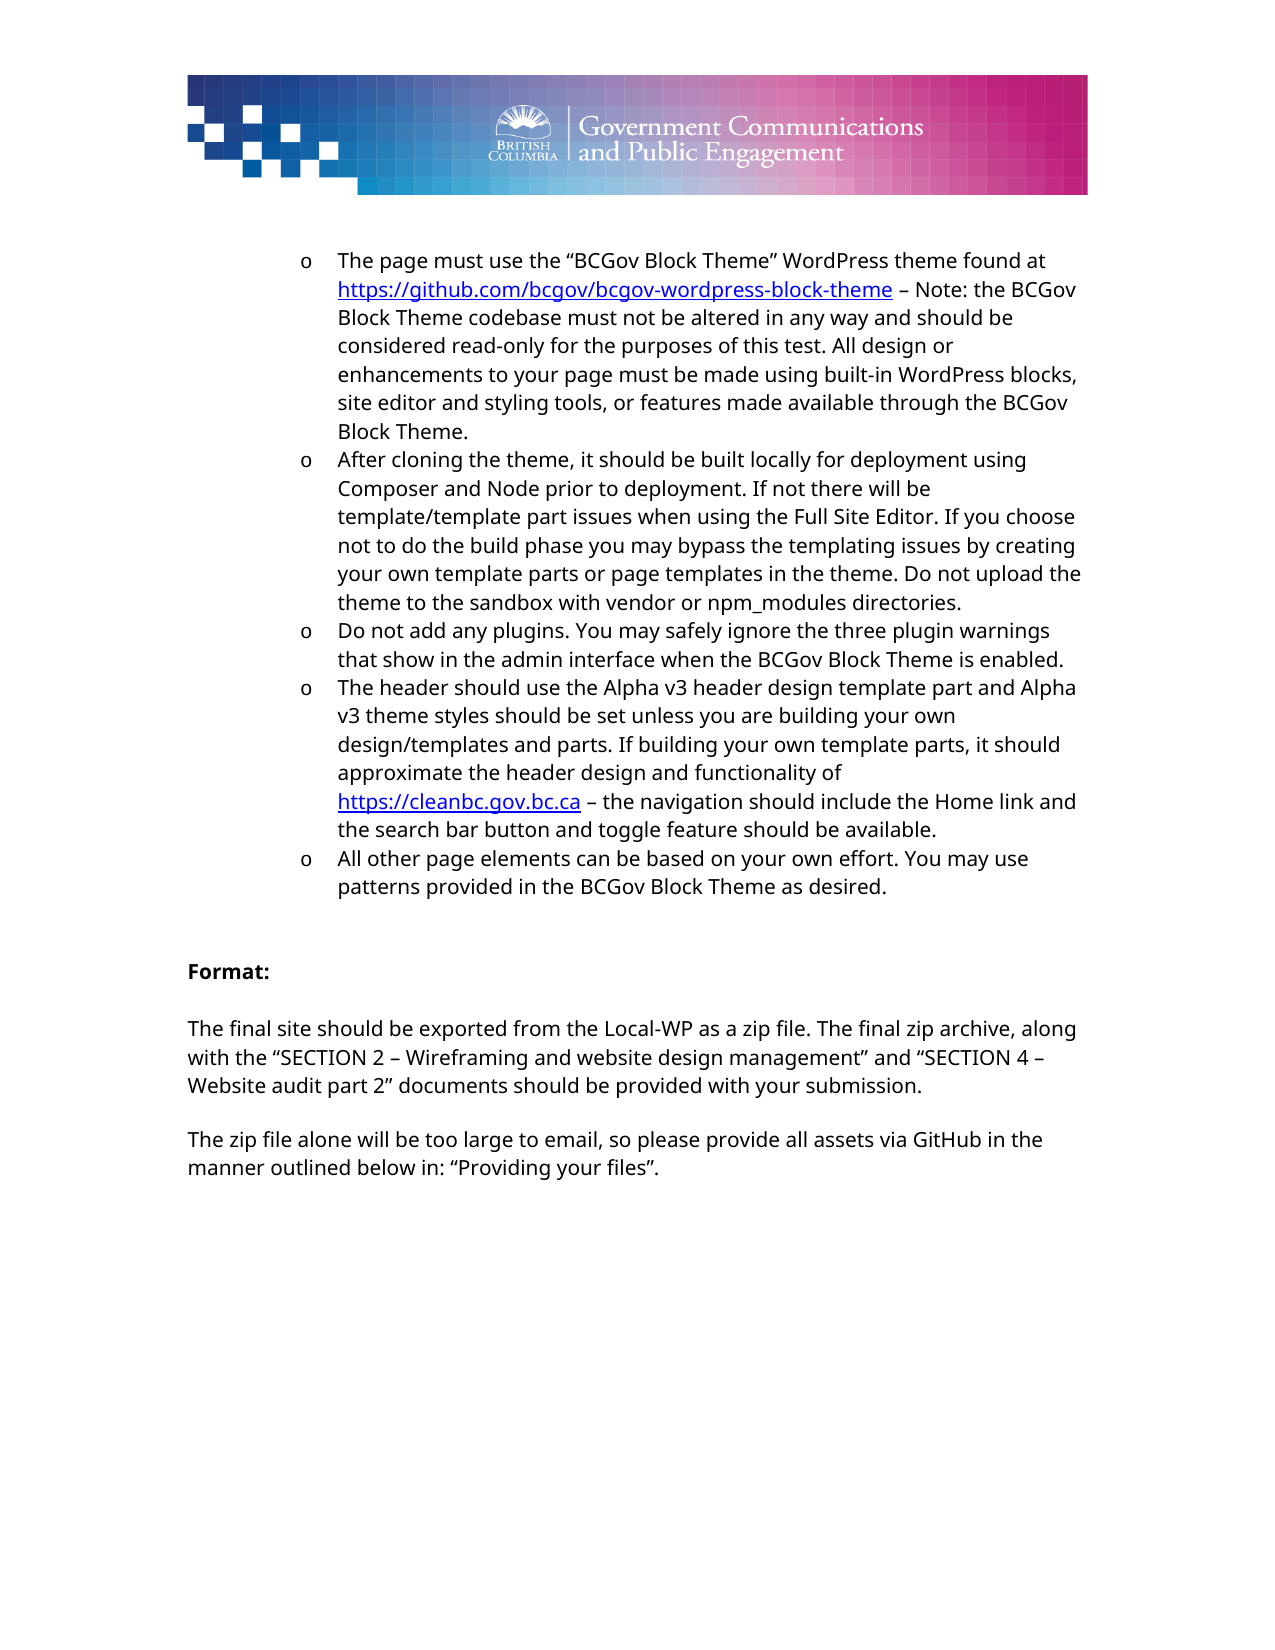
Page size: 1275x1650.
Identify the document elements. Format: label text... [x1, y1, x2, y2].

list The header should use the Alpha v3 header design template part and Alpha v3 theme styles should be set unless you are building your own design/templates and parts. If building your own template parts, it should approximate the header design and functionality of https://cleanbc.gov.bc.ca – the navigation should include the Home link and the search bar button and toggle feature should be available. [300, 673, 1087, 844]
list After cloning the theme, it should be built locally for deployment using Composer and Node prior to deployment. If not there will be template/template part issues when using the Full Site Editor. If you choose not to do the build phase you may bypass the templating issues by creating your own template parts or page templates in the theme. Do not upload the theme to the sandbox with vendor or npm_modules directories. [300, 445, 1087, 616]
subtitle Format: [187, 957, 1087, 985]
picture [187, 75, 1088, 195]
list Do not add any plugins. You may safely ignore the three plugin warnings that show in the admin interface when the BCGov Block Theme is enabled. [300, 616, 1087, 673]
list The page must use the “BCGov Block Theme” WordPress theme found at https://github.com/bcgov/bcgov-wordpress-block-theme – Note: the BCGov Block Theme codebase must not be altered in any way and should be considered read-only for the purposes of this test. All design or enhancements to your page must be made using built-in WordPress blocks, site editor and styling tools, or features made available through the BCGov Block Theme. [300, 246, 1087, 445]
text The final site should be exported from the Local-WP as a zip file. The final zip archive, along with the “SECTION 2 – Wireframing and website design management” and “SECTION 4 – Website audit part 2” documents should be provided with your submission. [187, 1014, 1087, 1100]
text The zip file alone will be too large to email, so please provide all assets via GitHub in the manner outlined below in: “Providing your files”. [187, 1125, 1087, 1182]
list All other page elements can be based on your own effort. You may use patterns provided in the BCGov Block Theme as desired. [300, 844, 1087, 901]
